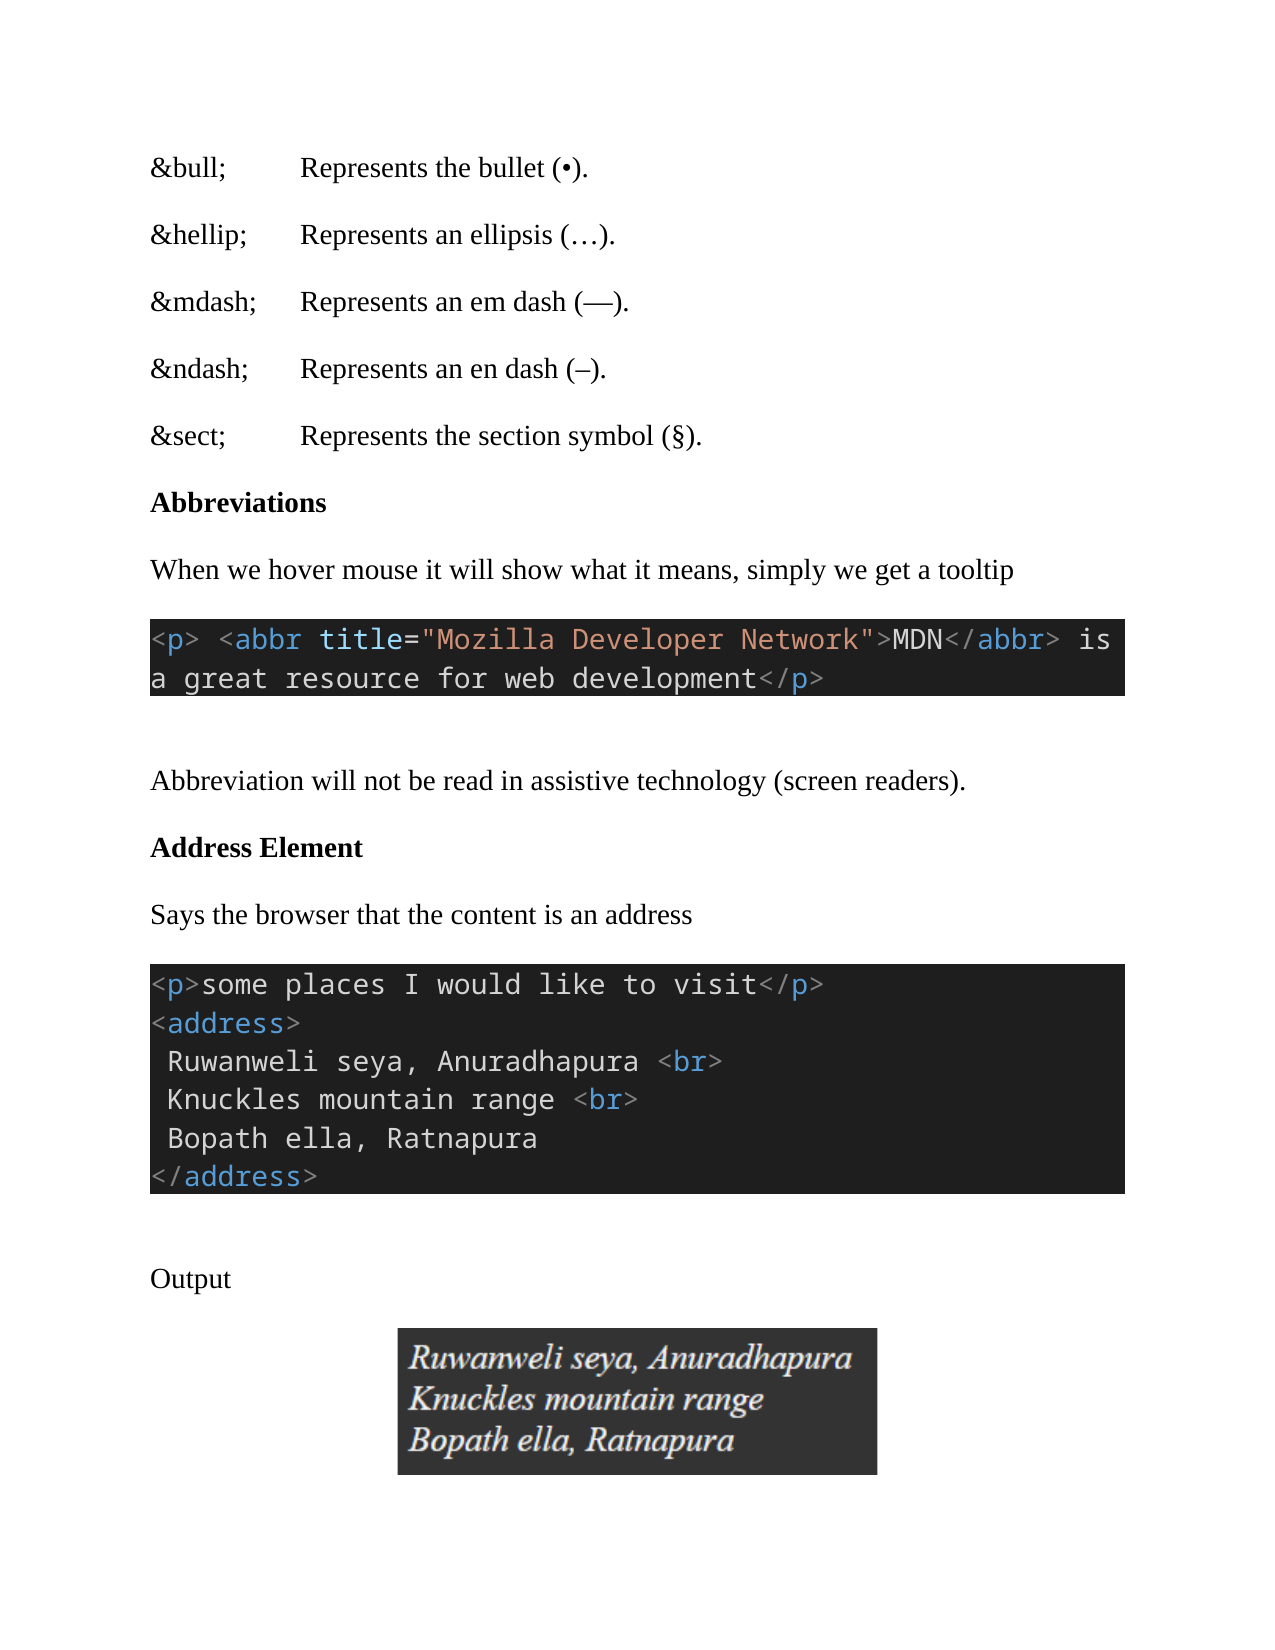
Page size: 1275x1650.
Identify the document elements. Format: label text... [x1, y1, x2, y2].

text &bull; Represents the bullet (•). [150, 150, 1125, 183]
text Address Element [150, 830, 1125, 864]
text &mdash; Represents an em dash (—). [150, 284, 1125, 318]
text Knuckles mountain range <br> [150, 1079, 1125, 1118]
text Bopath ella, Ratnapura [150, 1118, 1125, 1156]
picture [397, 1328, 878, 1475]
text When we hover mouse it will show what it means, simply we get a tooltip [150, 552, 1125, 586]
text Output [150, 1262, 1125, 1295]
text </address> [150, 1156, 1125, 1194]
text &hellip; Represents an ellipsis (…). [150, 217, 1125, 251]
text &sect; Represents the section symbol (§). [150, 418, 1125, 452]
text Abbreviation will not be read in assistive technology (screen readers). [150, 763, 1125, 797]
text <p>some places I would like to visit</p> [150, 964, 1125, 1003]
text <address> [150, 1003, 1125, 1041]
text <p> <abbr title="Mozilla Developer Network">MDN</abbr> is a great resource for web development</p> [150, 619, 1125, 696]
text Ruwanweli seya, Anuradhapura <br> [150, 1041, 1125, 1079]
text Says the browser that the content is an address [150, 897, 1125, 931]
text &ndash; Represents an en dash (–). [150, 351, 1125, 385]
text Abbreviations [150, 485, 1125, 519]
